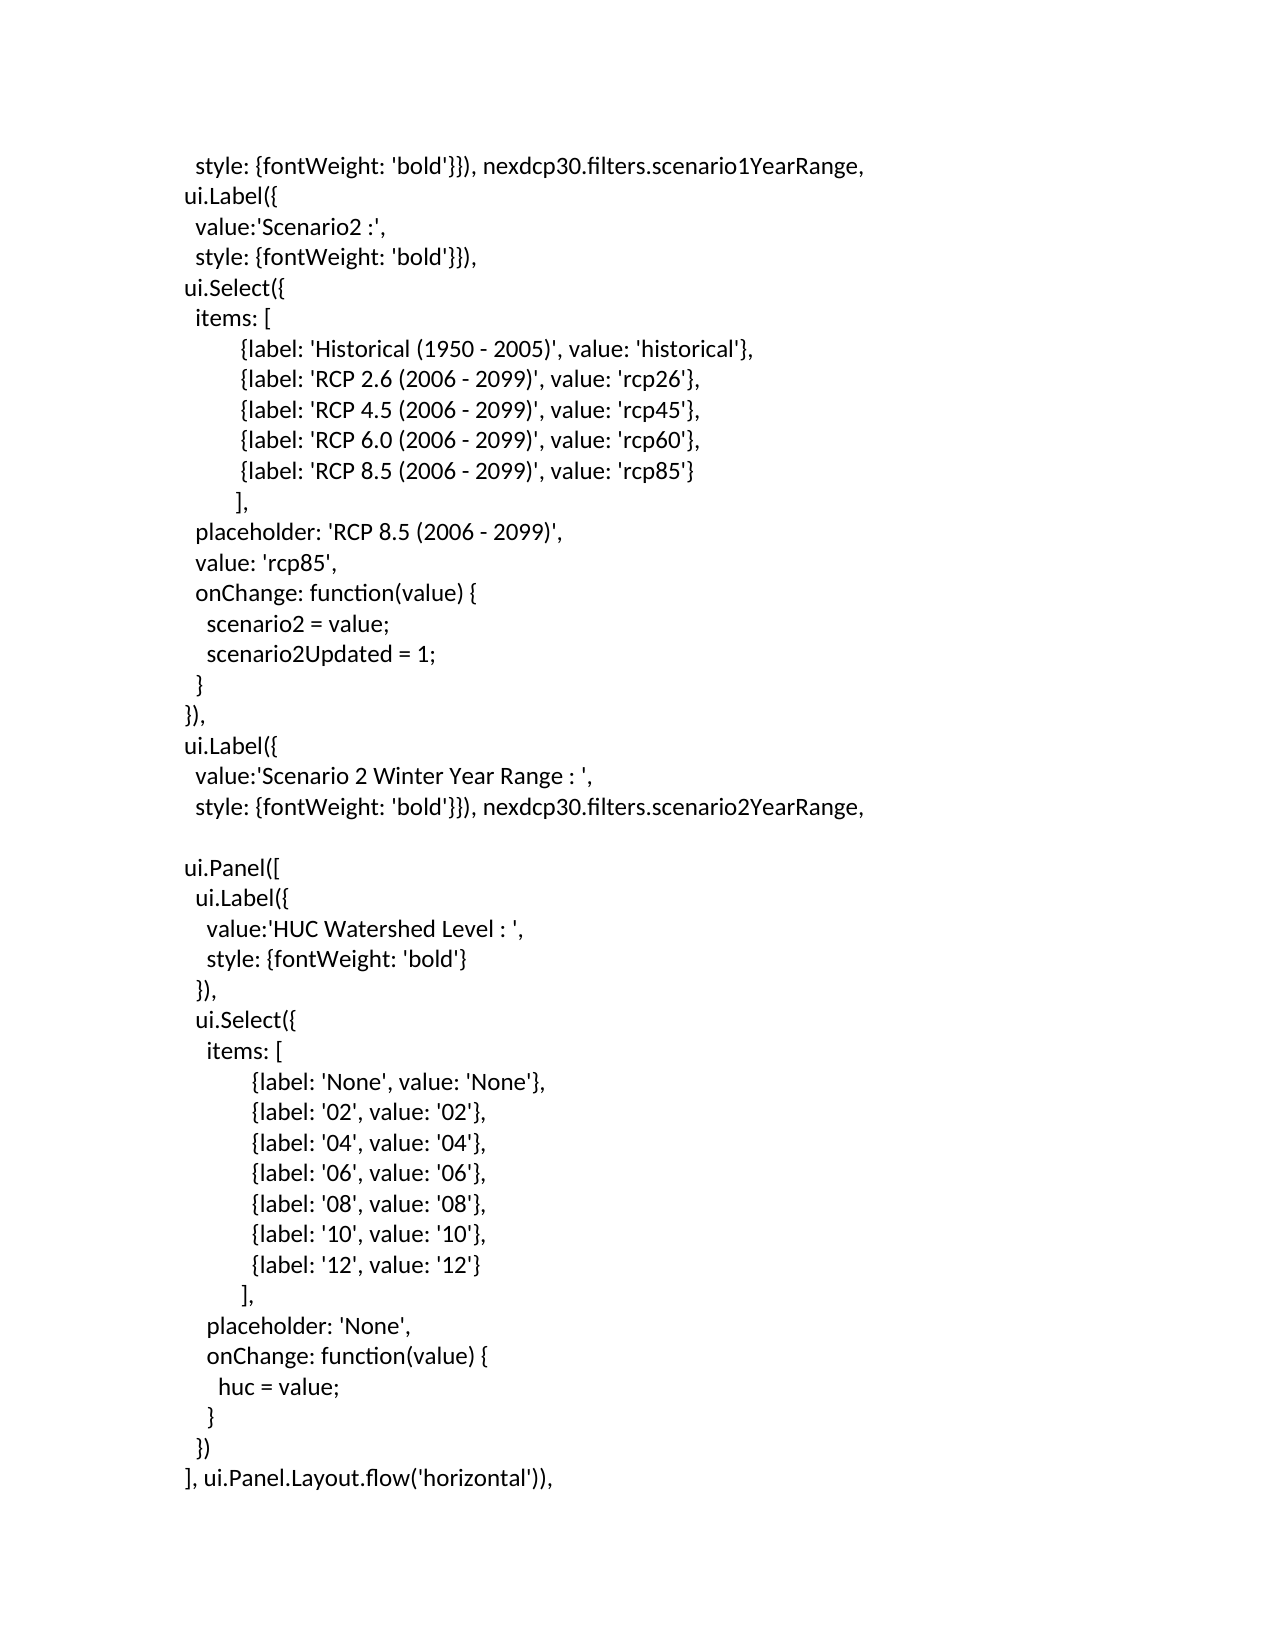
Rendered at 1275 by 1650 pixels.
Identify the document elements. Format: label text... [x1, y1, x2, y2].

text {label: 'RCP 8.5 (2006 - 2099)', value: 'rcp85'} [150, 455, 1125, 486]
text {label: 'Historical (1950 - 2005)', value: 'historical'}, [150, 333, 1125, 364]
text ui.Label({ [150, 181, 1125, 211]
text ], ui.Panel.Layout.flow('horizontal')), [150, 1462, 1125, 1493]
text placeholder: 'RCP 8.5 (2006 - 2099)', [150, 516, 1125, 547]
text } [150, 1401, 1125, 1432]
text huc = value; [150, 1371, 1125, 1401]
text ui.Select({ [150, 1004, 1125, 1035]
text }) [150, 1432, 1125, 1462]
text {label: '04', value: '04'}, [150, 1127, 1125, 1157]
text ui.Select({ [150, 272, 1125, 303]
text {label: '06', value: '06'}, [150, 1157, 1125, 1188]
text ui.Label({ [150, 730, 1125, 760]
text items: [ [150, 303, 1125, 333]
text value:'Scenario 2 Winter Year Range : ', [150, 760, 1125, 791]
text value:'HUC Watershed Level : ', [150, 913, 1125, 943]
text ], [150, 486, 1125, 516]
text onChange: function(value) { [150, 577, 1125, 608]
text style: {fontWeight: 'bold'}}), nexdcp30.filters.scenario2YearRange, [150, 791, 1125, 821]
text value: 'rcp85', [150, 547, 1125, 577]
text {label: '10', value: '10'}, [150, 1218, 1125, 1249]
text ui.Label({ [150, 882, 1125, 913]
text }), [150, 699, 1125, 730]
text } [150, 669, 1125, 699]
text {label: '12', value: '12'} [150, 1249, 1125, 1279]
text {label: '08', value: '08'}, [150, 1188, 1125, 1218]
text style: {fontWeight: 'bold'} [150, 943, 1125, 974]
text value:'Scenario2 :', [150, 211, 1125, 242]
text {label: '02', value: '02'}, [150, 1096, 1125, 1127]
text ], [150, 1279, 1125, 1310]
text ui.Panel([ [150, 852, 1125, 882]
text style: {fontWeight: 'bold'}}), nexdcp30.filters.scenario1YearRange, [150, 150, 1125, 181]
text style: {fontWeight: 'bold'}}), [150, 242, 1125, 272]
text }), [150, 974, 1125, 1004]
text items: [ [150, 1035, 1125, 1066]
text scenario2 = value; [150, 608, 1125, 638]
text onChange: function(value) { [150, 1340, 1125, 1371]
text {label: 'RCP 2.6 (2006 - 2099)', value: 'rcp26'}, [150, 364, 1125, 394]
text placeholder: 'None', [150, 1310, 1125, 1340]
text scenario2Updated = 1; [150, 638, 1125, 669]
text {label: 'RCP 4.5 (2006 - 2099)', value: 'rcp45'}, [150, 394, 1125, 425]
text {label: 'RCP 6.0 (2006 - 2099)', value: 'rcp60'}, [150, 425, 1125, 455]
text {label: 'None', value: 'None'}, [150, 1066, 1125, 1096]
